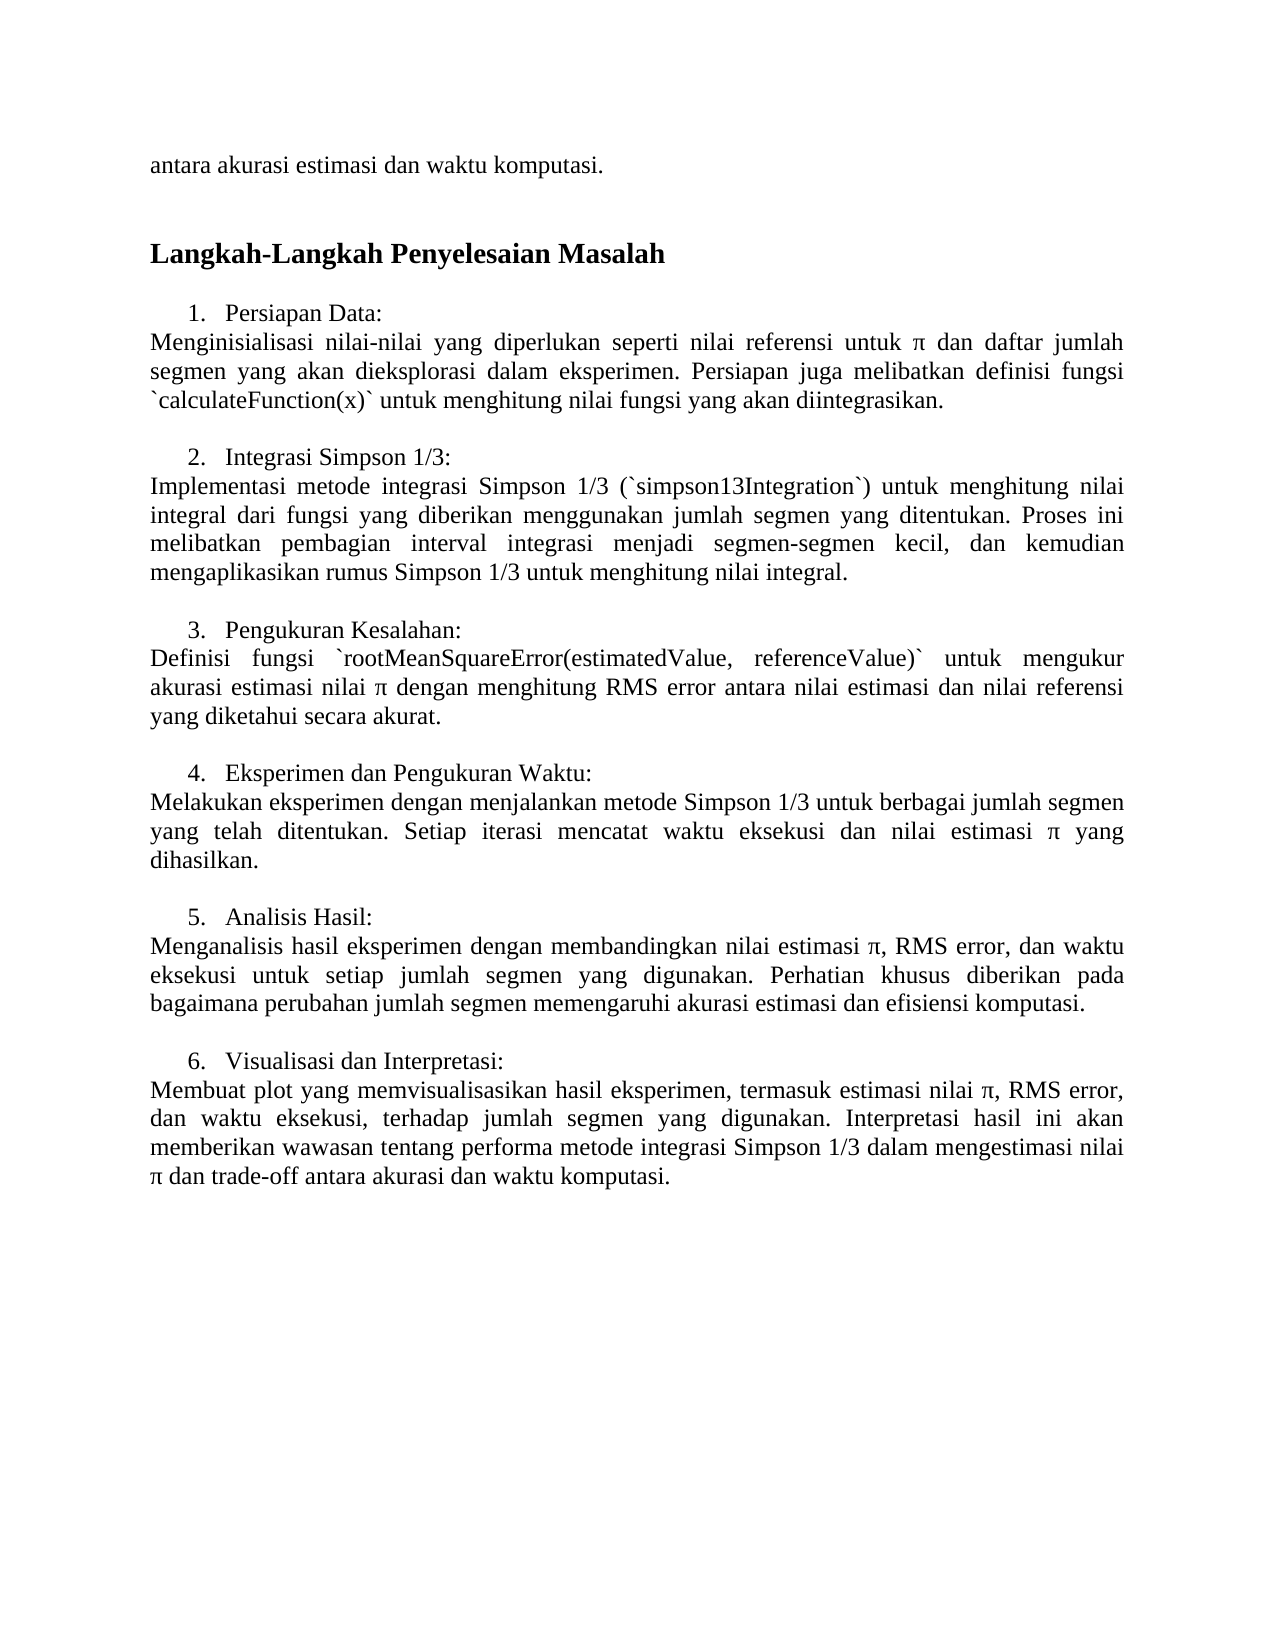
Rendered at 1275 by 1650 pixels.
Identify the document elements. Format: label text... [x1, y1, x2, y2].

text Melakukan eksperimen dengan menjalankan metode Simpson 1/3 untuk berbagai jumlah segmen yang telah ditentukan. Setiap iterasi mencatat waktu eksekusi dan nilai estimasi π yang dihasilkan. [150, 787, 1125, 873]
text Menginisialisasi nilai-nilai yang diperlukan seperti nilai referensi untuk π dan daftar jumlah segmen yang akan dieksplorasi dalam eksperimen. Persiapan juga melibatkan definisi fungsi `calculateFunction(x)` untuk menghitung nilai fungsi yang akan diintegrasikan. [150, 327, 1125, 413]
list Persiapan Data: [187, 298, 1125, 327]
list Pengukuran Kesalahan: [187, 615, 1125, 643]
list Visualisasi dan Interpretasi: [187, 1046, 1125, 1075]
text Definisi fungsi `rootMeanSquareError(estimatedValue, referenceValue)` untuk mengukur akurasi estimasi nilai π dengan menghitung RMS error antara nilai estimasi dan nilai referensi yang diketahui secara akurat. [150, 643, 1125, 730]
list Eksperimen dan Pengukuran Waktu: [187, 758, 1125, 787]
text Langkah-Langkah Penyelesaian Masalah [150, 236, 1125, 270]
text Membuat plot yang memvisualisasikan hasil eksperimen, termasuk estimasi nilai π, RMS error, dan waktu eksekusi, terhadap jumlah segmen yang digunakan. Interpretasi hasil ini akan memberikan wawasan tentang performa metode integrasi Simpson 1/3 dalam mengestimasi nilai π dan trade-off antara akurasi dan waktu komputasi. [150, 1075, 1125, 1190]
text Menganalisis hasil eksperimen dengan membandingkan nilai estimasi π, RMS error, dan waktu eksekusi untuk setiap jumlah segmen yang digunakan. Perhatian khusus diberikan pada bagaimana perubahan jumlah segmen memengaruhi akurasi estimasi dan efisiensi komputasi. [150, 931, 1125, 1017]
list Integrasi Simpson 1/3: [187, 442, 1125, 471]
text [150, 150, 1125, 179]
list Analisis Hasil: [187, 902, 1125, 931]
text Implementasi metode integrasi Simpson 1/3 (`simpson13Integration`) untuk menghitung nilai integral dari fungsi yang diberikan menggunakan jumlah segmen yang ditentukan. Proses ini melibatkan pembagian interval integrasi menjadi segmen-segmen kecil, dan kemudian mengaplikasikan rumus Simpson 1/3 untuk menghitung nilai integral. [150, 471, 1125, 586]
